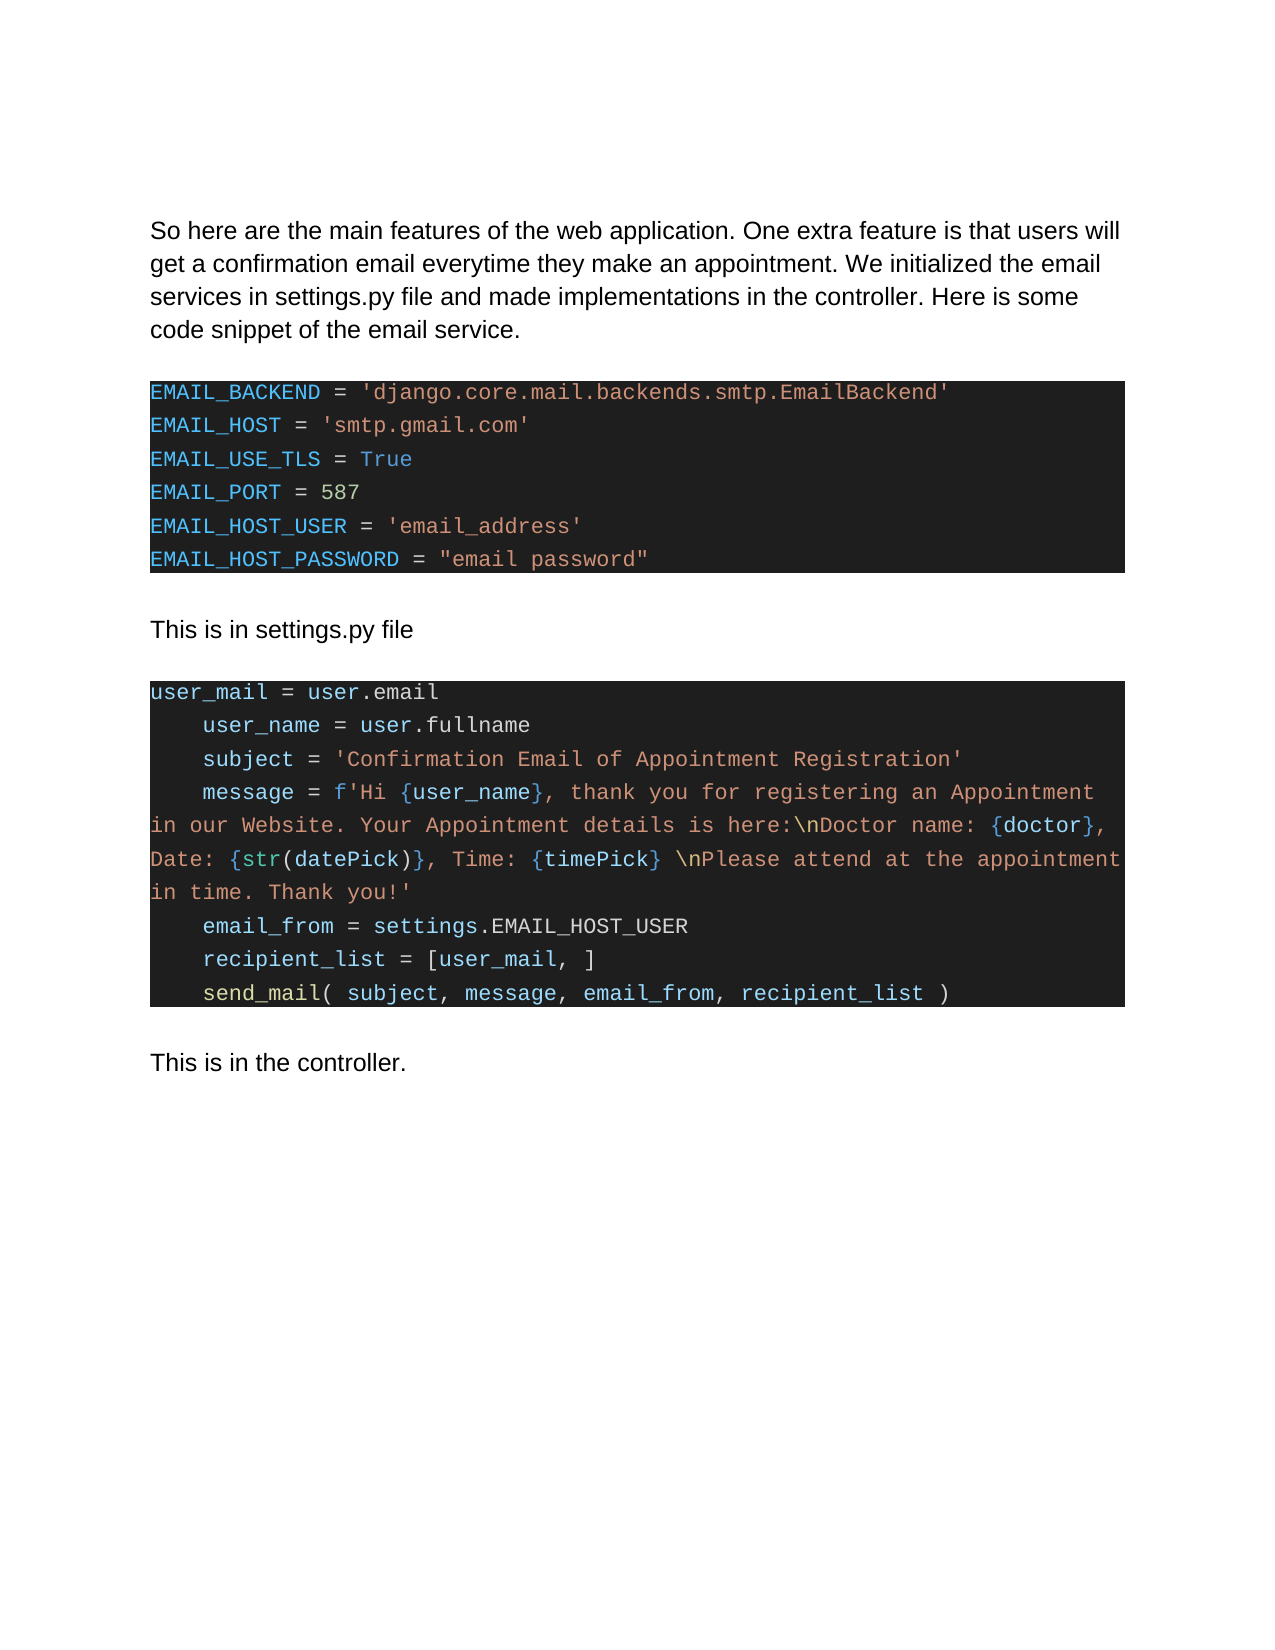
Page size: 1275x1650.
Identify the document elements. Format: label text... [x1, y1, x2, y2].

text EMAIL_USE_TLS = True [150, 448, 1125, 473]
text This is in settings.py file [150, 615, 1125, 643]
text This is in the controller. [150, 1048, 1125, 1077]
text send_mail( subject, message, email_from, recipient_list ) [150, 982, 1125, 1007]
text EMAIL_BACKEND = 'django.core.mail.backends.smtp.EmailBackend' [150, 381, 1125, 406]
text user_name = user.fullname [150, 714, 1125, 739]
text email_from = settings.EMAIL_HOST_USER [150, 915, 1125, 940]
text message = f'Hi {user_name}, thank you for registering an Appointment in our Website. Your Appointment details is here:\nDoctor name: {doctor}, Date: {str(datePick)}, Time: {timePick} \nPlease attend at the appointment in time. Thank you!' [150, 781, 1125, 906]
text EMAIL_PORT = 587 [150, 481, 1125, 506]
text EMAIL_HOST_USER = 'email_address' [150, 515, 1125, 540]
text recipient_list = [user_mail, ] [150, 948, 1125, 973]
text EMAIL_HOST_PASSWORD = "email password" [150, 548, 1125, 573]
text So here are the main features of the web application. One extra feature is that users will get a confirmation email everytime they make an appointment. We initialized the email services in settings.py file and made implementations in the controller. Here is some code snippet of the email service. [150, 216, 1125, 344]
text subject = 'Confirmation Email of Appointment Registration' [150, 748, 1125, 772]
text EMAIL_HOST = 'smtp.gmail.com' [150, 414, 1125, 439]
text user_mail = user.email [150, 681, 1125, 706]
